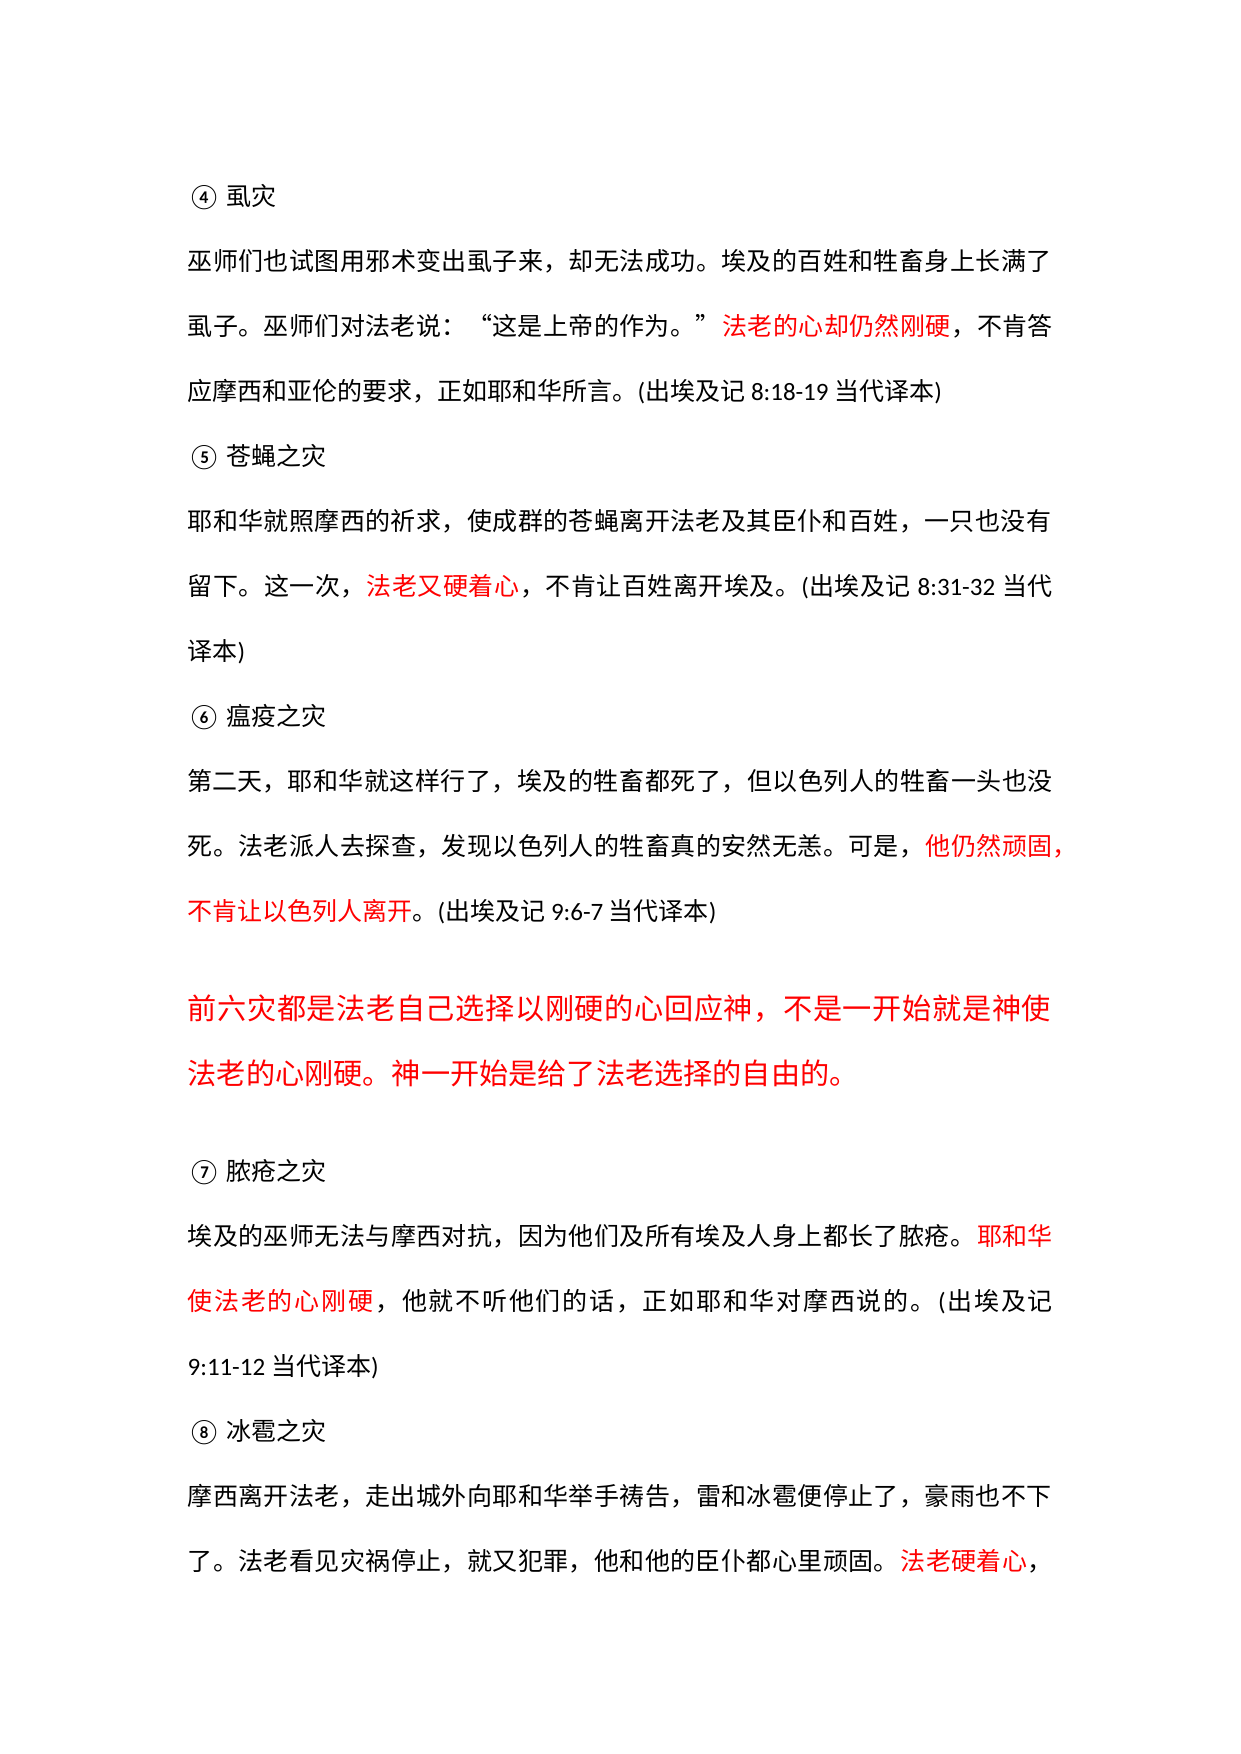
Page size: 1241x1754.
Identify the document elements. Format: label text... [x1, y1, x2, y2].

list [187, 1462, 1053, 1592]
list ④虱灾 [187, 162, 1053, 227]
list 埃及的巫师无法与摩西对抗，因为他们及所有埃及人身上都长了脓疮。耶和华使法老的心刚硬，他就不听他们的话，正如耶和华对摩西说的。(出埃及记 9:11-12 当代译本) [187, 1202, 1053, 1397]
list ⑤苍蝇之灾 [187, 422, 1053, 487]
list 耶和华就照摩西的祈求，使成群的苍蝇离开法老及其臣仆和百姓，一只也没有留下。这一次，法老又硬着心，不肯让百姓离开埃及。(出埃及记 8:31-32 当代译本) [187, 487, 1053, 682]
list 耶和华就这样行了，埃及的牲畜都死了，但以色列人的牲畜一头也没死。法老派人去探查，发现以色列人的牲畜真的安然无恙。可是，他仍然顽固，不肯让以色列人离开。(出埃及记 9:6-7 当代译本) [187, 747, 1053, 942]
list ⑦脓疮之灾 [187, 1137, 1053, 1202]
list 巫师们也试图用邪术变出虱子来，却无法成功。埃及的百姓和牲畜身上长满了虱子。巫师们对法老说：“这是上帝的作为。”法老的心却仍然刚硬，不肯答应摩西和亚伦的要求，正如耶和华所言。(出埃及记 8:18-19 当代译本) [187, 227, 1053, 422]
list ⑧冰雹之灾 [187, 1397, 1053, 1462]
list ⑥瘟疫之灾 [187, 682, 1053, 747]
list 前六灾都是法老自己选择以刚硬的心回应神，不是一开始就是神使法老的心刚硬。神一开始是给了法老选择的自由的。 [187, 974, 1053, 1104]
